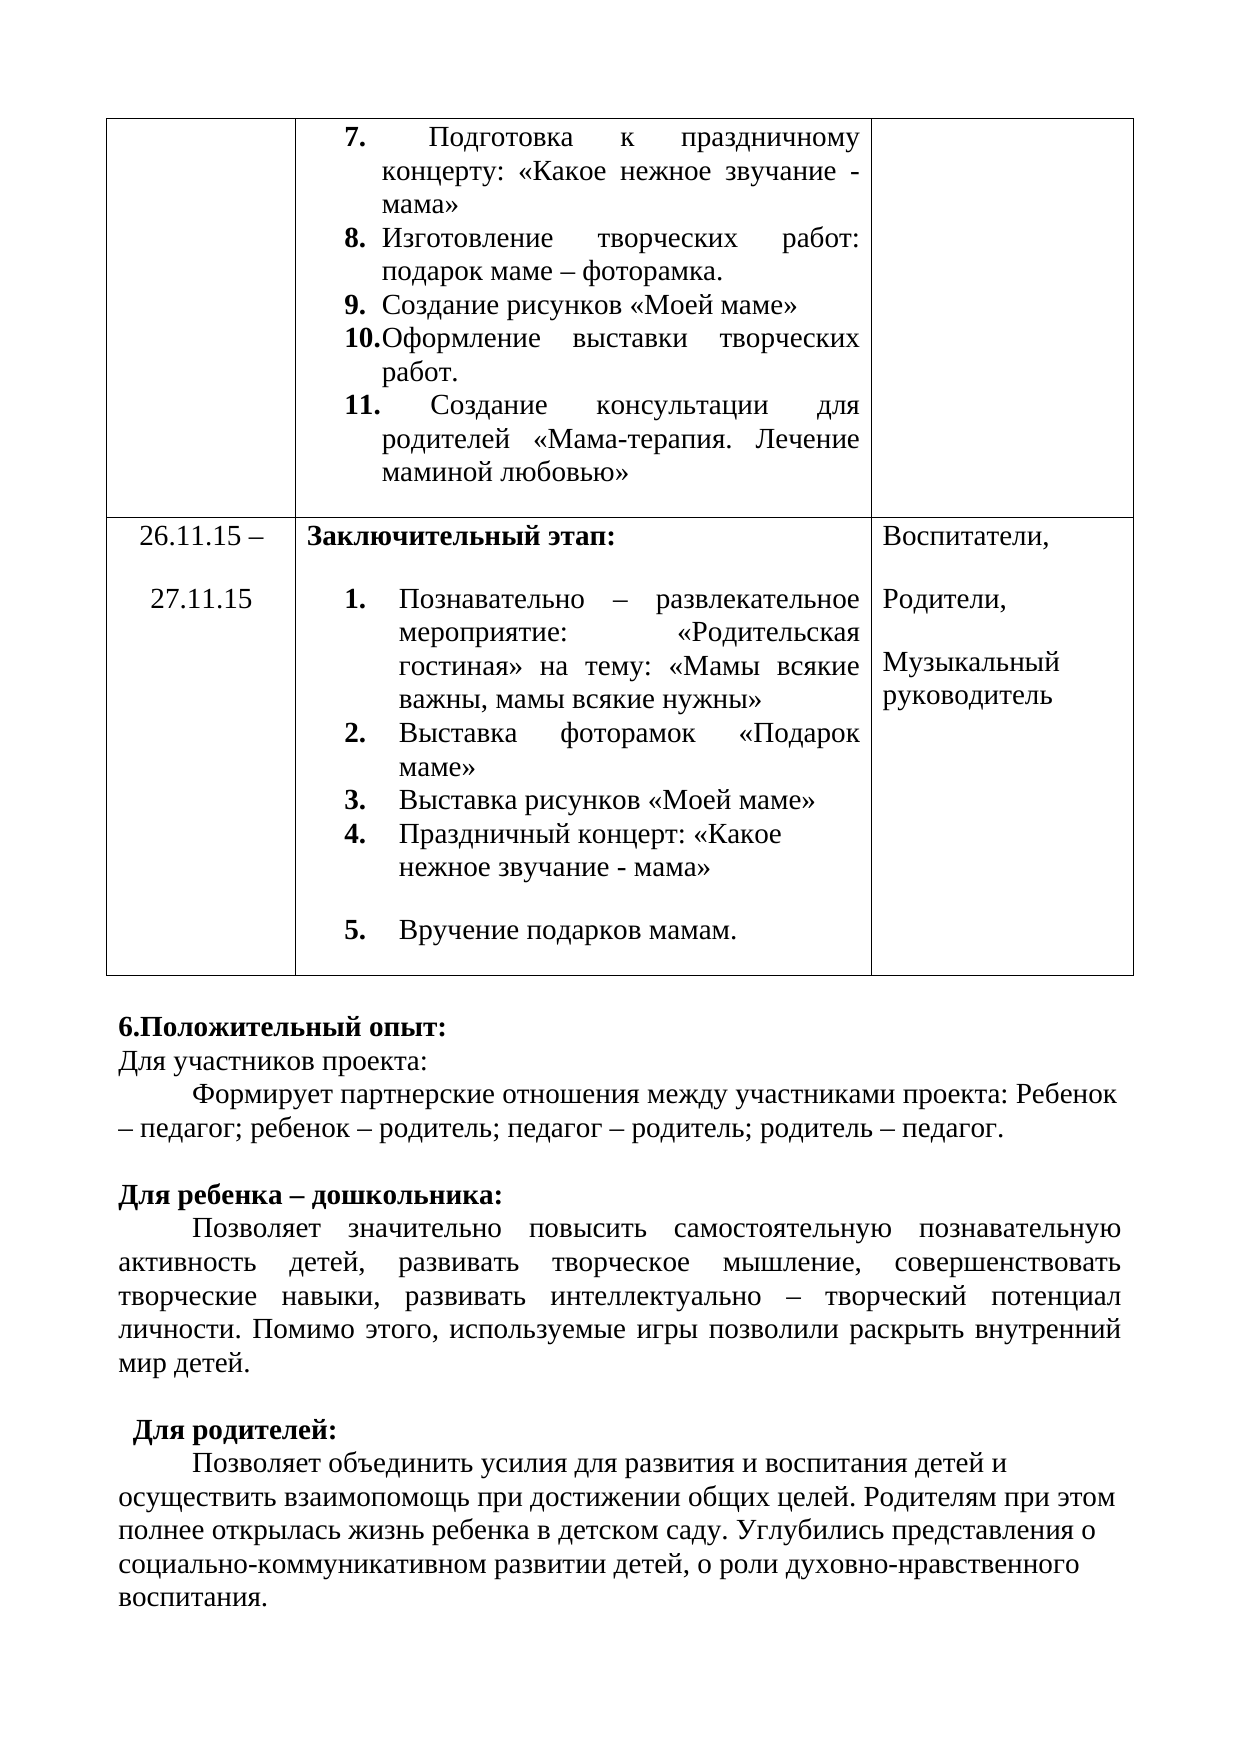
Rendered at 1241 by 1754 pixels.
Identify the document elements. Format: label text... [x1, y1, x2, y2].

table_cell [296, 119, 871, 517]
table_cell Заключительный этап: Познавательно – развлекательное мероприятие: «Родительская гостиная» на тему: «Мамы всякие важны, мамы всякие нужны» Выставка фоторамок «Подарок маме» Выставка рисунков «Моей маме» Праздничный концерт: «Какое нежное звучание - мама» Вручение подарков мамам. [296, 518, 871, 975]
table_cell 26.11.15 – 27.11.15 [107, 518, 295, 975]
text Позволяет значительно повысить самостоятельную познавательную активность детей, развивать творческое мышление, совершенствовать творческие навыки, развивать интеллектуально – творческий потенциал личности. Помимо этого, используемые игры позволили раскрыть внутренний мир детей. [118, 1211, 1122, 1378]
text Для родителей: [118, 1412, 1122, 1445]
text Для участников проекта: [118, 1043, 1122, 1076]
text Для ребенка – дошкольника: [118, 1177, 1122, 1211]
table_cell Воспитатели, Родители, Музыкальный руководитель [872, 518, 1133, 975]
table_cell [872, 119, 1133, 517]
text Позволяет объединить усилия для развития и воспитания детей и осуществить взаимопомощь при достижении общих целей. Родителям при этом полнее открылась жизнь ребенка в детском саду. Углубились представления о социально-коммуникативном развитии детей, о роли духовно-нравственного воспитания. [118, 1445, 1122, 1613]
text Формирует партнерские отношения между участниками проекта: Ребенок – педагог; ребенок – родитель; педагог – родитель; родитель – педагог. [118, 1076, 1122, 1143]
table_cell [107, 119, 295, 517]
text 6.Положительный опыт: [118, 1009, 1122, 1043]
